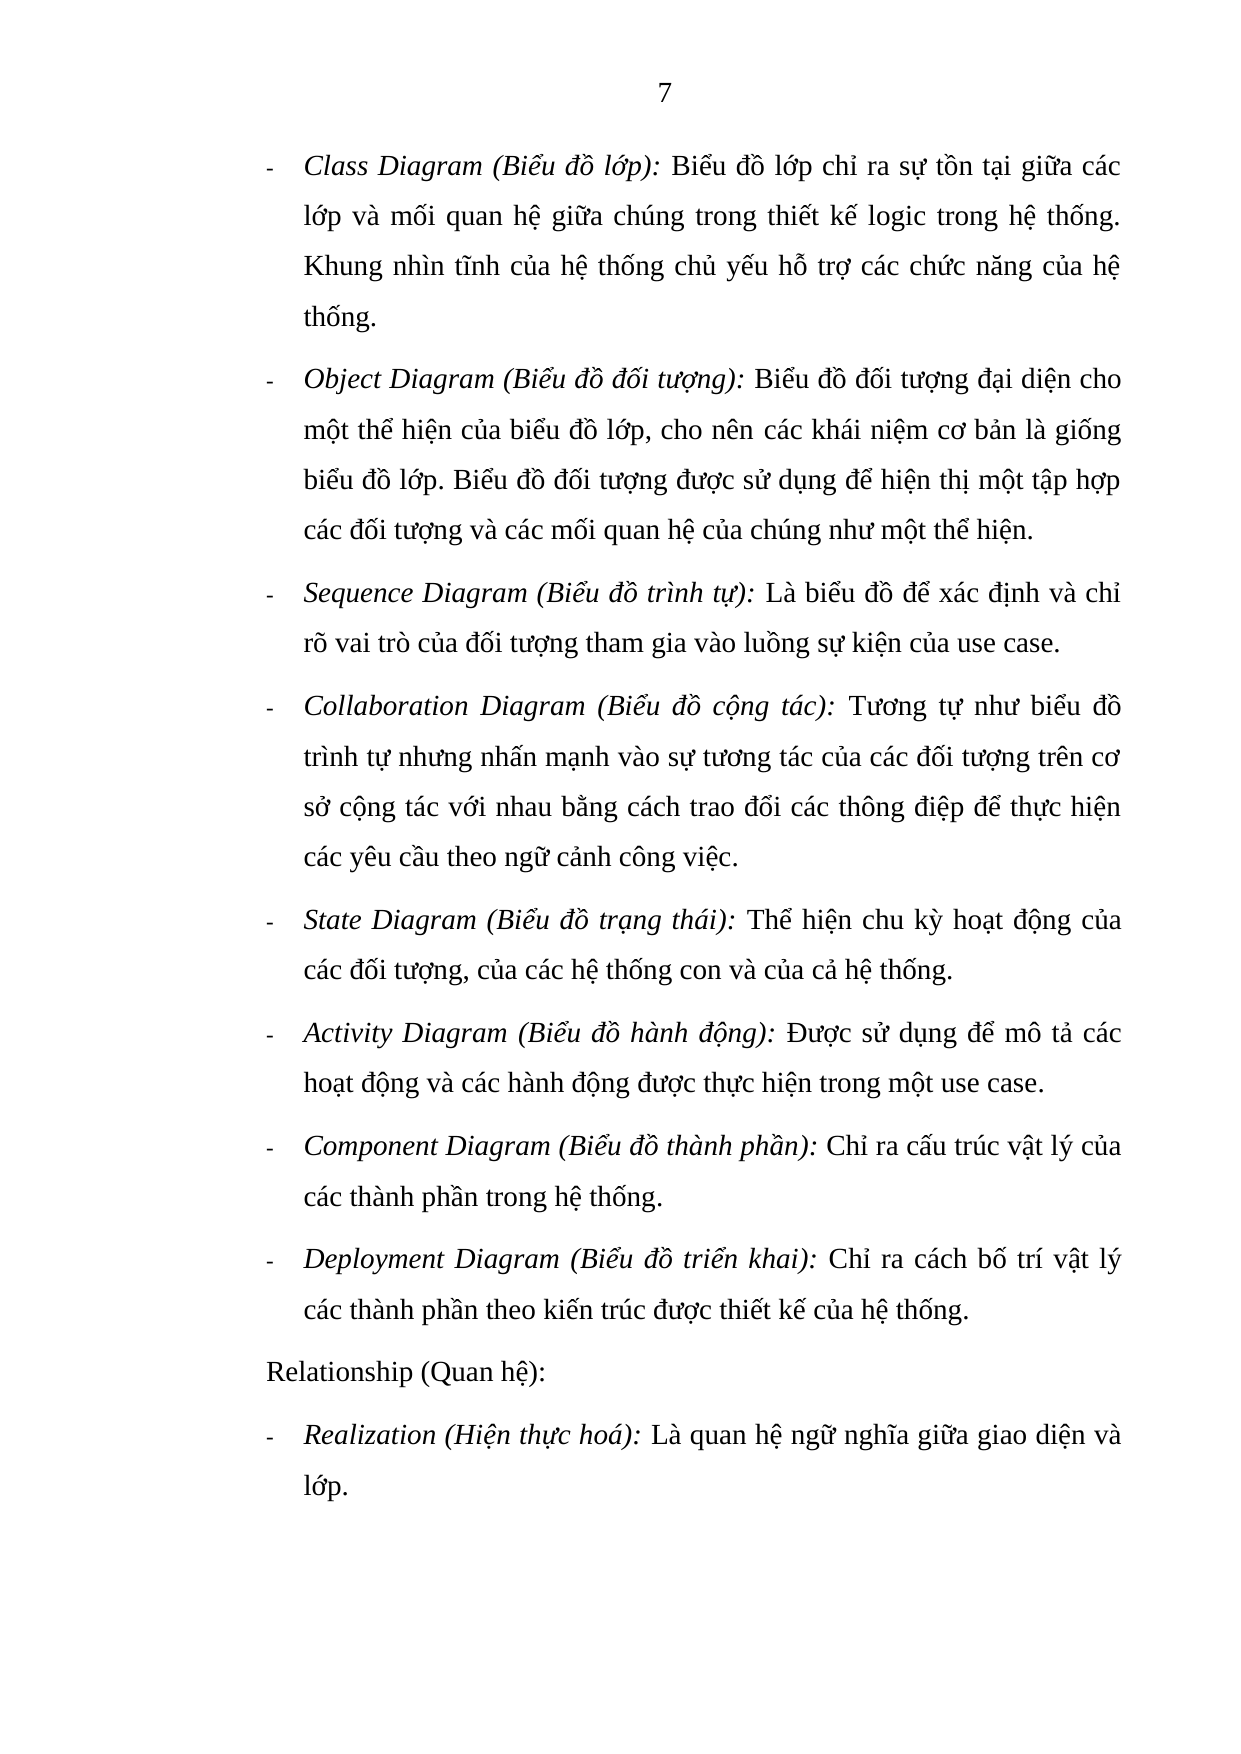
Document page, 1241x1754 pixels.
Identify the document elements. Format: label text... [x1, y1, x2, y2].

list Activity Diagram (Biểu đồ hành động): Được sử dụng để mô tả các hoạt động và các hành động được thực hiện trong một use case. [266, 1015, 1122, 1099]
list Sequence Diagram (Biểu đồ trình tự): Là biểu đồ để xác định và chỉ rõ vai trò của đối tượng tham gia vào luồng sự kiện của use case. [266, 575, 1122, 659]
text Relationship (Quan hệ): [207, 1354, 1122, 1388]
list Deployment Diagram (Biểu đồ triển khai): Chỉ ra cách bố trí vật lý các thành phần theo kiến trúc được thiết kế của hệ thống. [266, 1241, 1122, 1325]
list Collaboration Diagram (Biểu đồ cộng tác): Tương tự như biểu đồ trình tự nhưng nhấn mạnh vào sự tương tác của các đối tượng trên cơ sở cộng tác với nhau bằng cách trao đổi các thông điệp để thực hiện các yêu cầu theo ngữ cảnh công việc. [266, 688, 1122, 873]
list State Diagram (Biểu đồ trạng thái): Thể hiện chu kỳ hoạt động của các đối tượng, của các hệ thống con và của cả hệ thống. [266, 902, 1122, 986]
list Realization (Hiện thực hoá): Là quan hệ ngữ nghĩa giữa giao diện và lớp. [266, 1417, 1122, 1501]
list Object Diagram (Biểu đồ đối tượng): Biểu đồ đối tượng đại diện cho một thể hiện của biểu đồ lớp, cho nên các khái niệm cơ bản là giống biểu đồ lớp. Biểu đồ đối tượng được sử dụng để hiện thị một tập hợp các đối tượng và các mối quan hệ của chúng như một thể hiện. [266, 361, 1122, 546]
list Class Diagram (Biểu đồ lớp): Biểu đồ lớp chỉ ra sự tồn tại giữa các lớp và mối quan hệ giữa chúng trong thiết kế logic trong hệ thống. Khung nhìn tĩnh của hệ thống chủ yếu hỗ trợ các chức năng của hệ thống. [266, 148, 1122, 332]
list Component Diagram (Biểu đồ thành phần): Chỉ ra cấu trúc vật lý của các thành phần trong hệ thống. [266, 1128, 1122, 1212]
